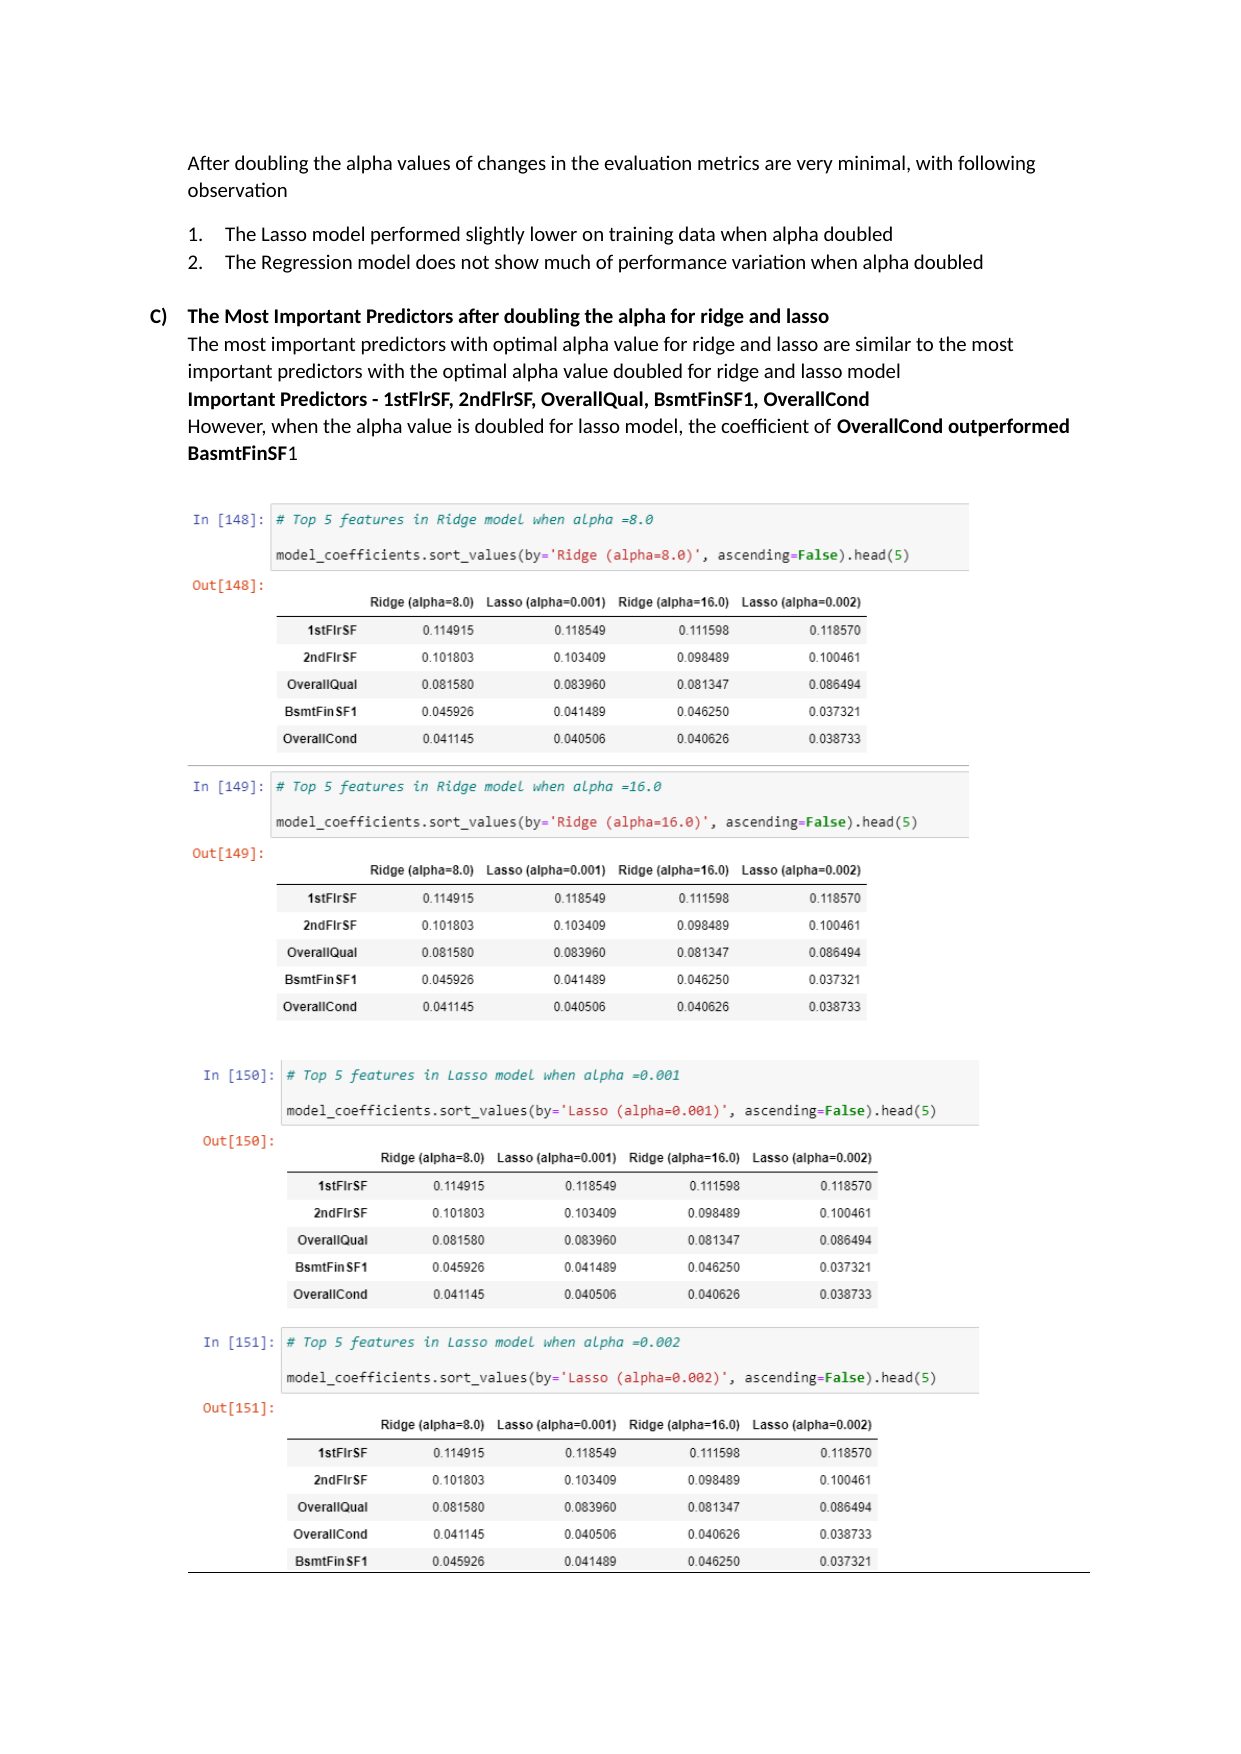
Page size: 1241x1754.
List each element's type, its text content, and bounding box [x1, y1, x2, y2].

picture [187, 1060, 980, 1570]
list The Most Important Predictors after doubling the alpha for ridge and lasso [150, 304, 1090, 329]
text After doubling the alpha values of changes in the evaluation metrics are very minimal, with following observation [187, 150, 1090, 203]
list Important Predictors - 1stFlrSF, 2ndFlrSF, OverallQual, BsmtFinSF1, OverallCond [187, 386, 1090, 411]
list The most important predictors with optimal alpha value for ridge and lasso are similar to the most important predictors with the optimal alpha value doubled for ridge and lasso model [187, 331, 1090, 384]
list The Lasso model performed slightly lower on training data when alpha doubled [187, 221, 1090, 247]
picture [187, 495, 969, 1031]
list However, when the alpha value is doubled for lasso model, the coefficient of OverallCond outperformed BasmtFinSF1 [187, 413, 1090, 466]
list The Regression model does not show much of performance variation when alpha doubled [187, 249, 1090, 274]
